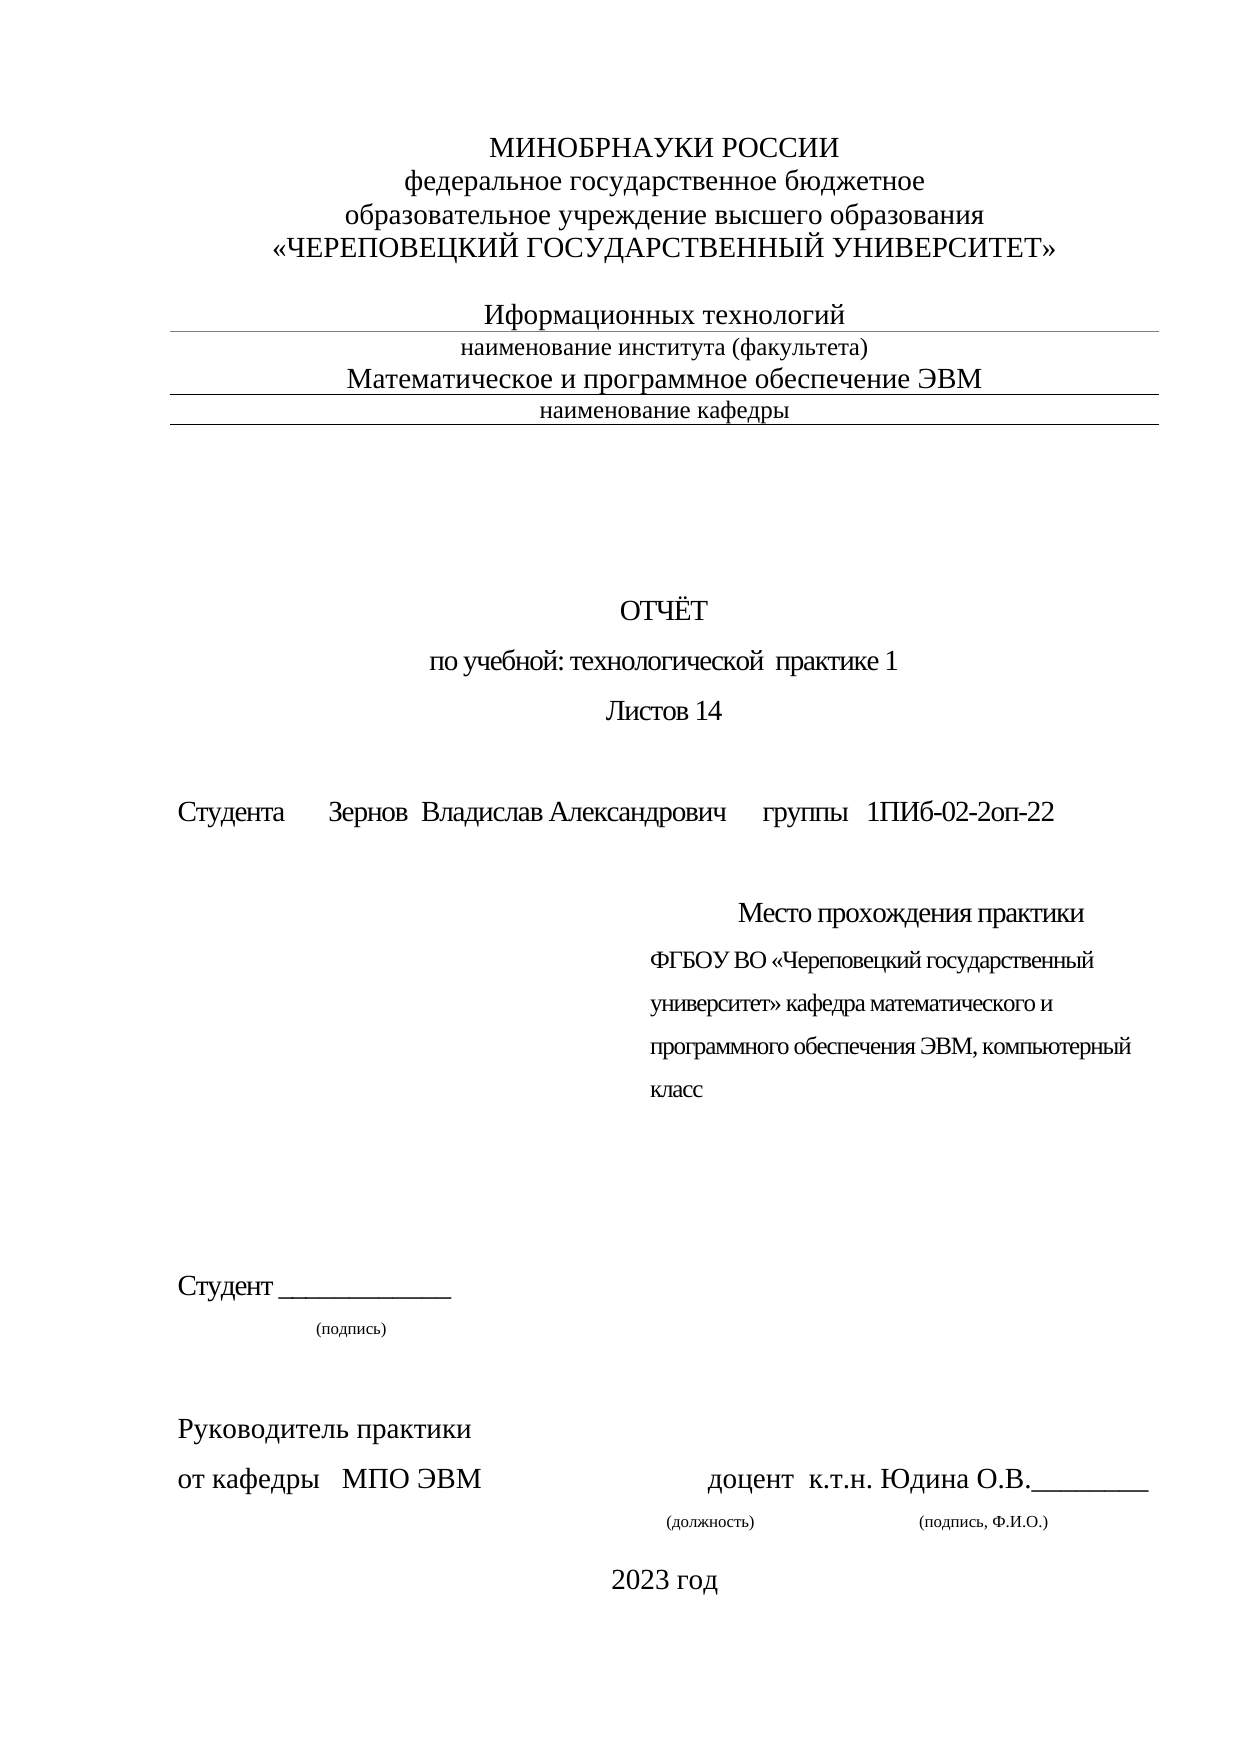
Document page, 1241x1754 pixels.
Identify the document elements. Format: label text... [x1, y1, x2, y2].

text Место прохождения практики [693, 895, 1152, 928]
text ОТЧЁТ [177, 593, 1152, 626]
text от кафедры МПО ЭВМ доцент к.т.н. Юдина О.В.________ [177, 1461, 1152, 1495]
text «ЧЕРЕПОВЕЦКИЙ ГОСУДАРСТВЕННЫЙ УНИВЕРСИТЕТ» [177, 230, 1152, 264]
text по учебной: технологической практике 1 [177, 643, 1152, 677]
text (подпись) [177, 1319, 1152, 1352]
text минобрнауки россии [177, 130, 1152, 163]
text (должность) (подпись, Ф.И.О.) [177, 1512, 1152, 1545]
text 2023 год [177, 1562, 1152, 1596]
text Студент ____________ [177, 1268, 1152, 1302]
text федеральное государственное бюджетное [177, 163, 1152, 197]
table_cell Математическое и программное обеспечение ЭВМ [170, 361, 1159, 394]
text Студента Зернов Владислав Александрович группы 1ПИб-02-2оп-22 [177, 794, 1152, 828]
table_cell наименование института (факультета) [170, 332, 1159, 361]
text ФГБОУ ВО «Череповецкий государственный университет» кафедра математического и программного обеспечения ЭВМ, компьютерный класс [650, 945, 1152, 1103]
text Листов 14 [177, 693, 1152, 727]
text образовательное учреждение высшего образования [177, 197, 1152, 230]
table_header Иформационных технологий [170, 298, 1159, 331]
table_cell наименование кафедры [170, 395, 1159, 424]
text Руководитель практики [177, 1411, 1152, 1445]
